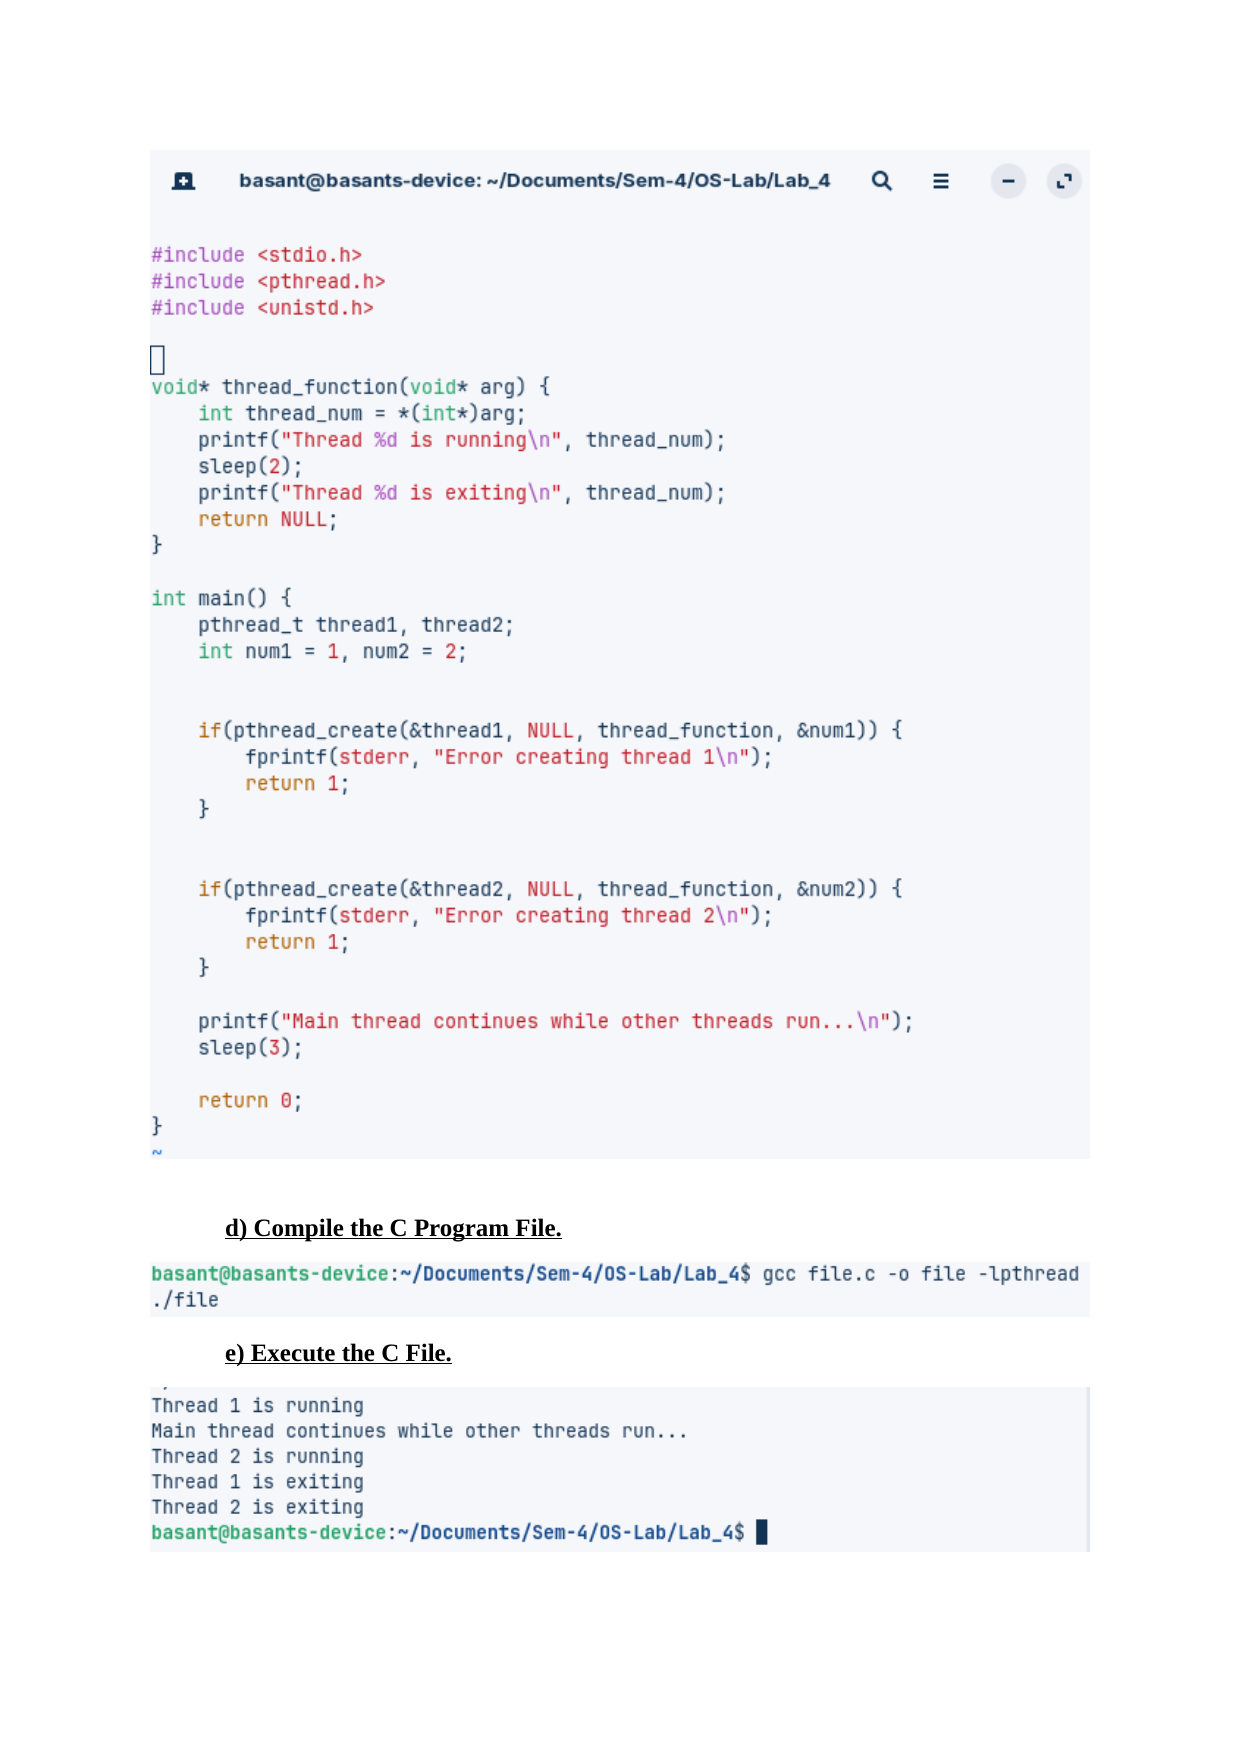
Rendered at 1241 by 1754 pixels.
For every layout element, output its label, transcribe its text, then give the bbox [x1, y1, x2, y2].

picture [150, 150, 1091, 1159]
text d) Compile the C Program File. [150, 1213, 1090, 1242]
picture [150, 1262, 1091, 1317]
picture [150, 1387, 1091, 1552]
text e) Execute the C File. [150, 1338, 1090, 1367]
